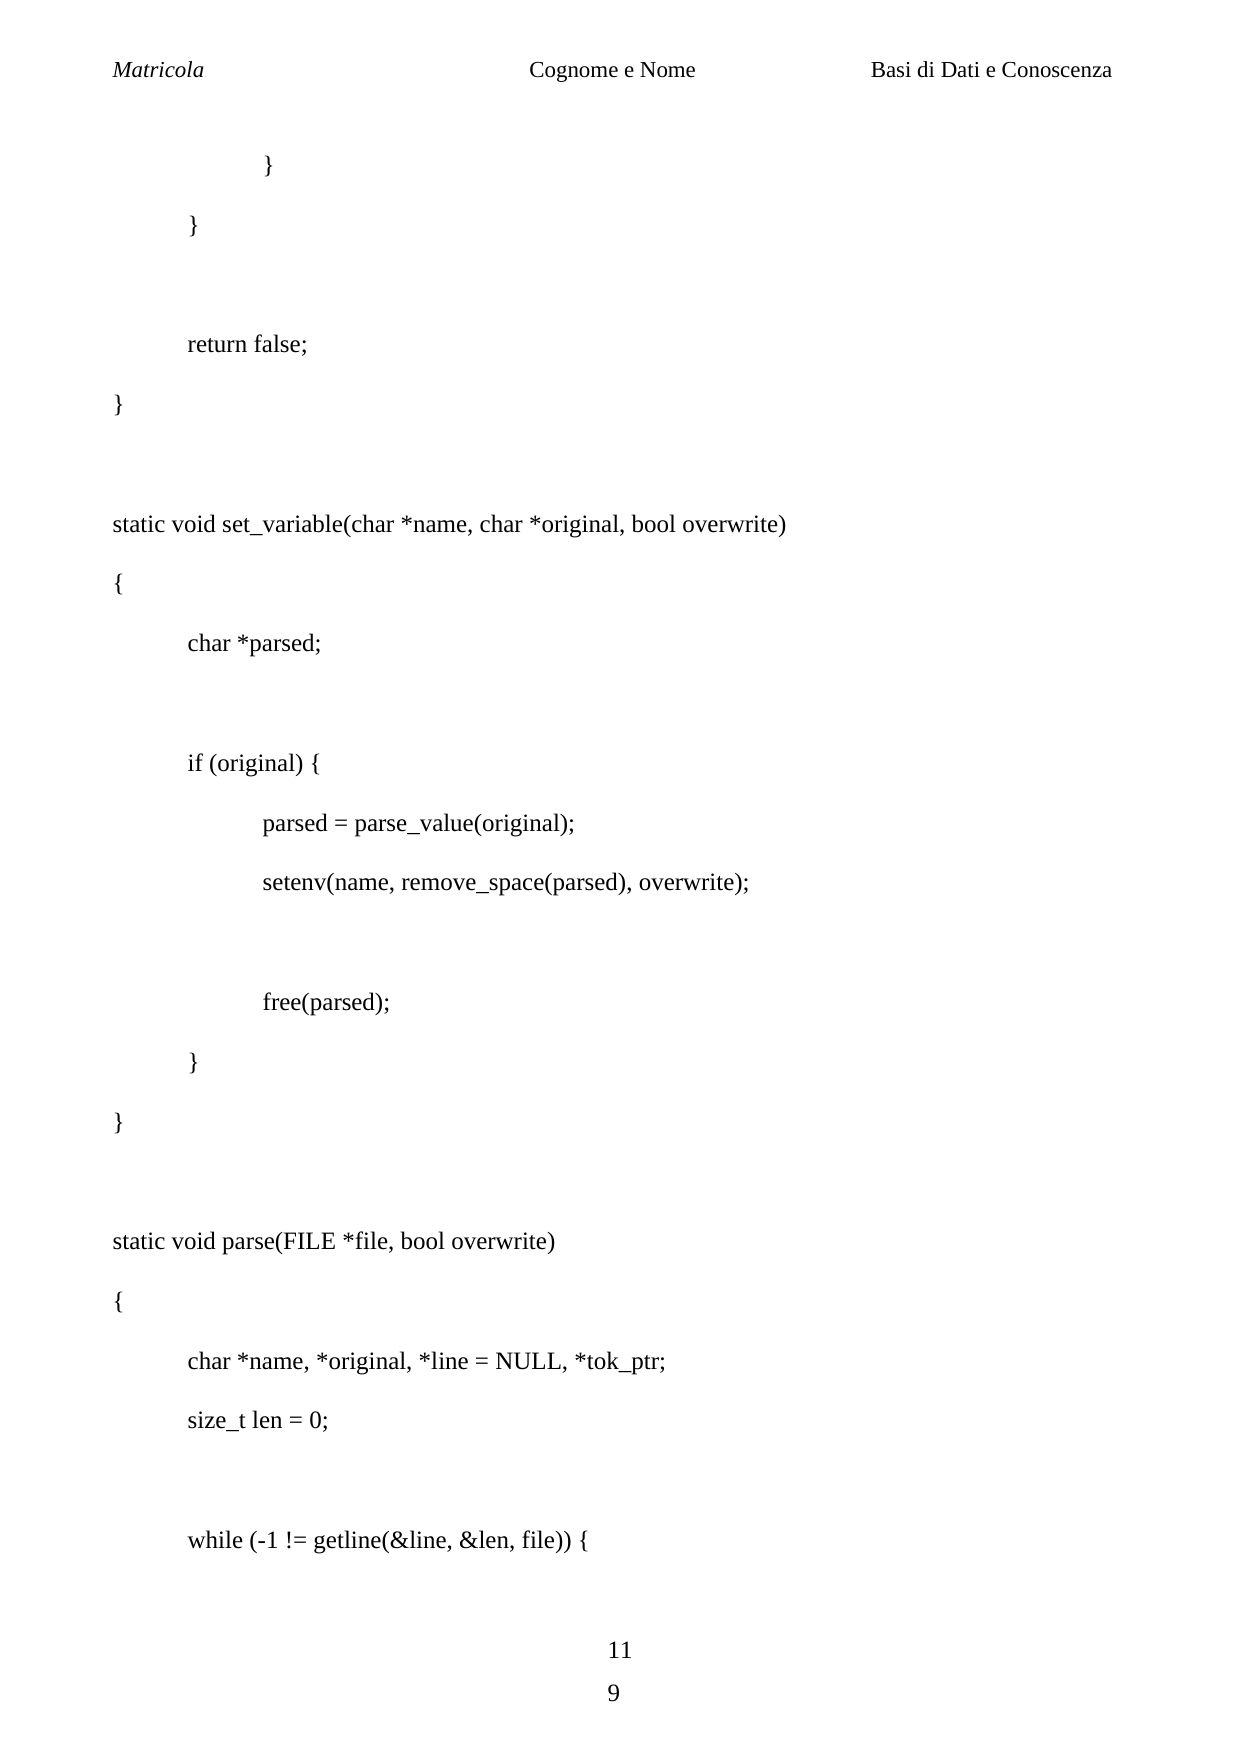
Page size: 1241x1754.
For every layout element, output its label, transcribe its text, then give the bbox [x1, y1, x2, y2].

text char *name, *original, *line = NULL, *tok_ptr; [112, 1346, 1128, 1374]
text } [112, 1107, 1128, 1135]
text } [112, 210, 1128, 238]
text } [112, 389, 1128, 418]
text setenv(name, remove_space(parsed), overwrite); [112, 867, 1128, 896]
text size_t len = 0; [112, 1406, 1128, 1434]
text { [112, 568, 1128, 597]
text static void parse(FILE *file, bool overwrite) [112, 1226, 1128, 1255]
text } [112, 1047, 1128, 1076]
text free(parsed); [112, 987, 1128, 1016]
text static void set_variable(char *name, char *original, bool overwrite) [112, 509, 1128, 537]
text char *parsed; [112, 628, 1128, 657]
text parsed = parse_value(original); [112, 808, 1128, 836]
text if (original) { [112, 748, 1128, 777]
text } [112, 150, 1128, 179]
text while (-1 != getline(&line, &len, file)) { [112, 1525, 1128, 1554]
text return false; [112, 329, 1128, 358]
text { [112, 1286, 1128, 1315]
